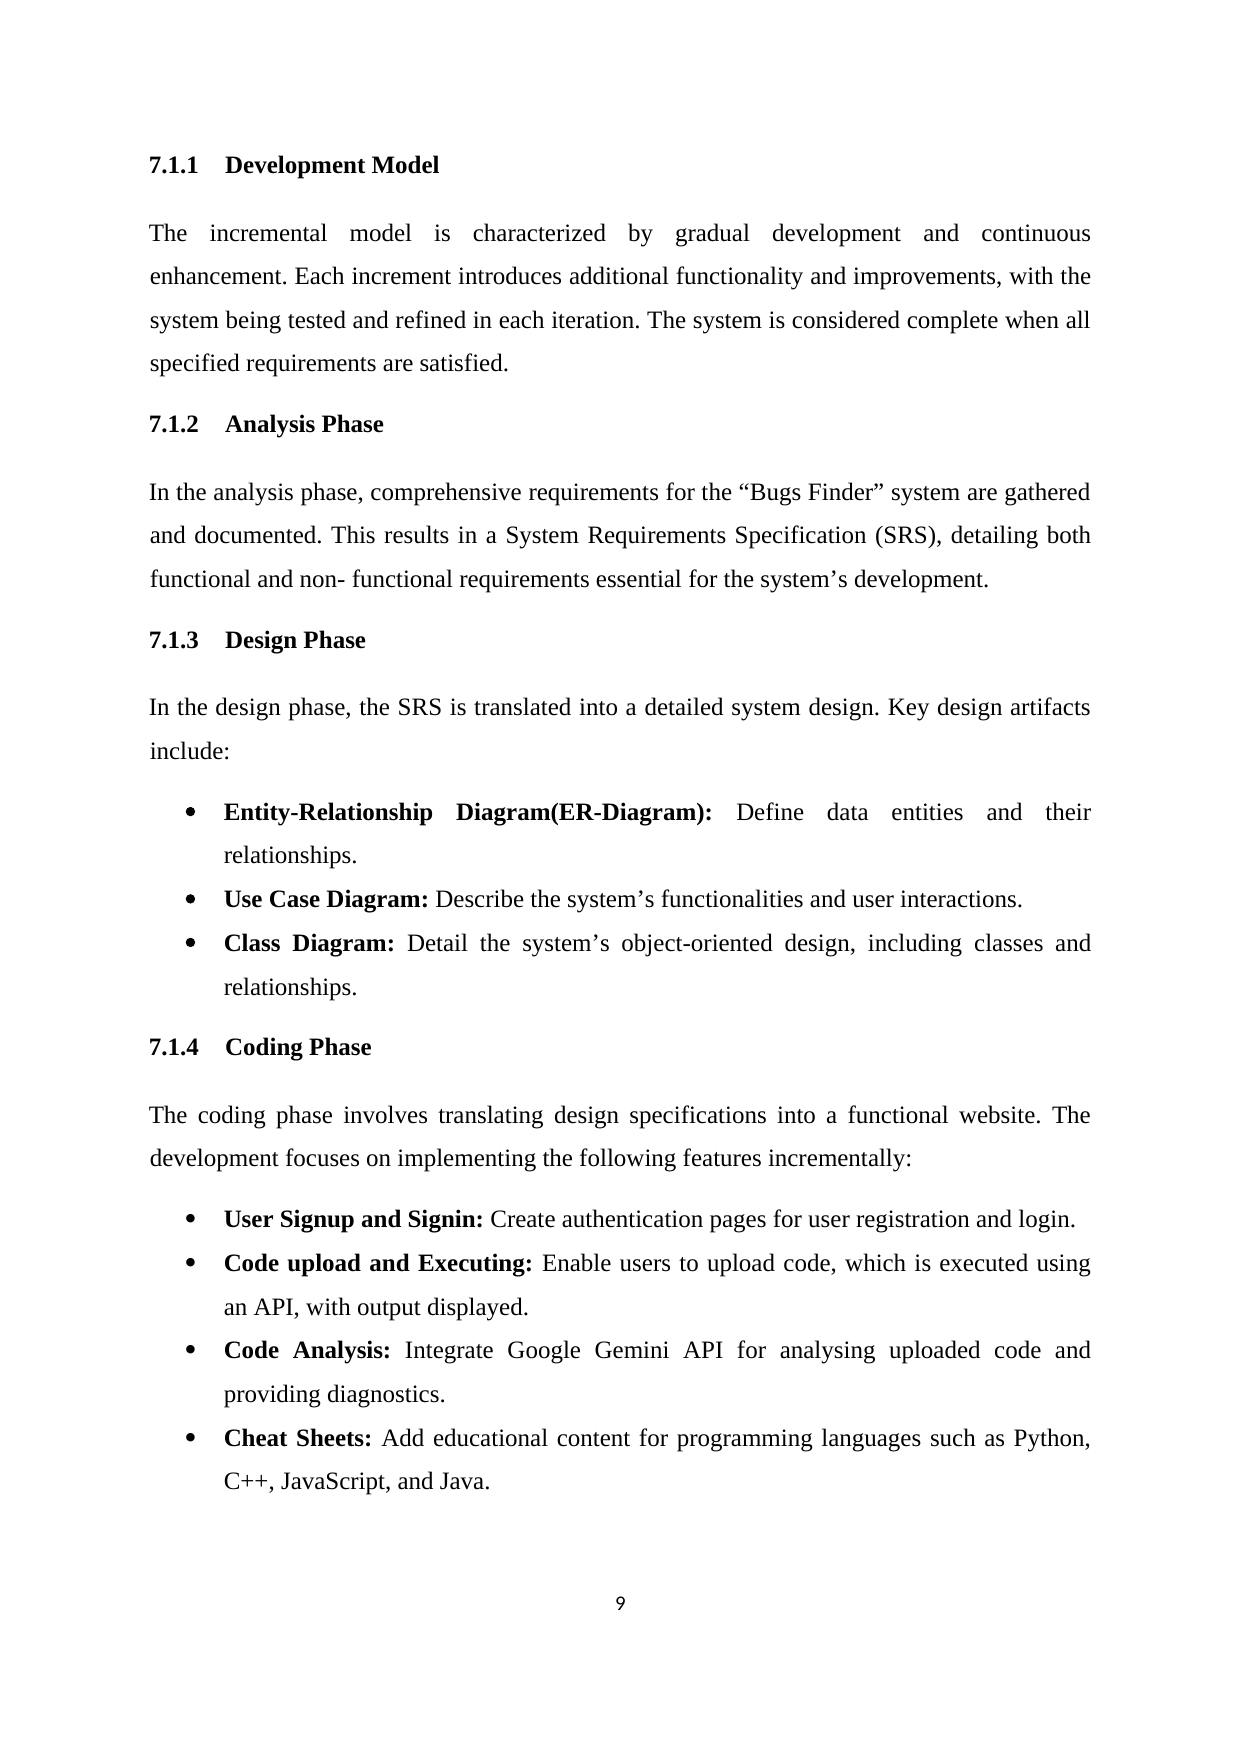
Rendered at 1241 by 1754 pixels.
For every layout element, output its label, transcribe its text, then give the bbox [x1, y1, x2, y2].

list Entity-Relationship Diagram(ER-Diagram): Define data entities and their relationships. [186, 797, 1092, 869]
text The coding phase involves translating design specifications into a functional website. The development focuses on implementing the following features incrementally: [148, 1100, 1092, 1172]
list Class Diagram: Detail the system’s object-oriented design, including classes and relationships. [186, 928, 1092, 1000]
subtitle Design Phase [148, 625, 1092, 654]
text In the analysis phase, comprehensive requirements for the “Bugs Finder” system are gathered and documented. This results in a System Requirements Specification (SRS), detailing both functional and non- functional requirements essential for the system’s development. [148, 477, 1092, 593]
list Use Case Diagram: Describe the system’s functionalities and user interactions. [186, 884, 1092, 913]
list User Signup and Signin: Create authentication pages for user registration and login. [186, 1204, 1092, 1233]
list Code Analysis: Integrate Google Gemini API for analysing uploaded code and providing diagnostics. [186, 1335, 1092, 1408]
subtitle Analysis Phase [148, 409, 1092, 438]
text In the design phase, the SRS is translated into a detailed system design. Key design artifacts include: [148, 692, 1092, 765]
subtitle Development Model [148, 150, 1092, 179]
text The incremental model is characterized by gradual development and continuous enhancement. Each increment introduces additional functionality and improvements, with the system being tested and refined in each iteration. The system is considered complete when all specified requirements are satisfied. [148, 218, 1092, 377]
list Code upload and Executing: Enable users to upload code, which is executed using an API, with output displayed. [186, 1248, 1092, 1320]
subtitle Coding Phase [148, 1032, 1092, 1061]
list Cheat Sheets: Add educational content for programming languages such as Python, C++, JavaScript, and Java. [186, 1423, 1092, 1495]
